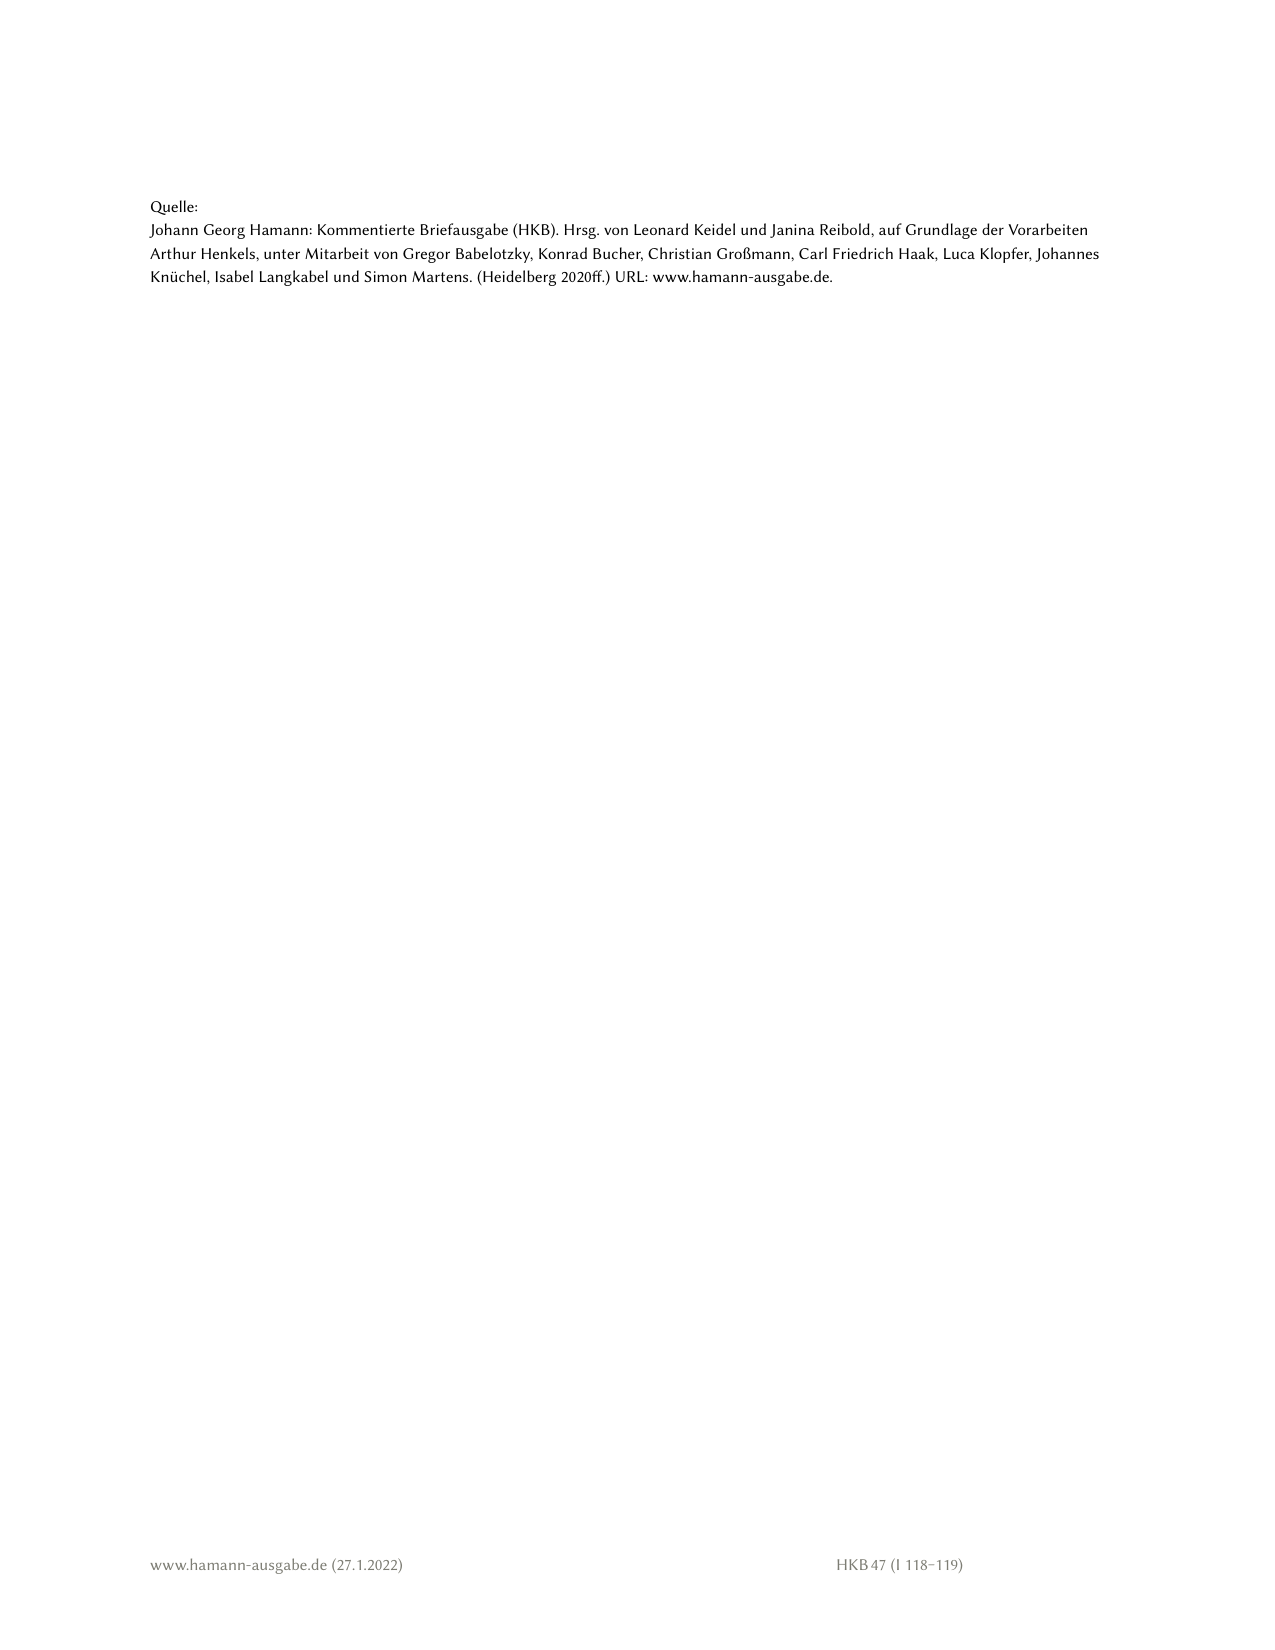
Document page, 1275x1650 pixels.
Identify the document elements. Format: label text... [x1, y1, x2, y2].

text Quelle: Johann Georg Hamann: Kommentierte Briefausgabe (HKB). Hrsg. von Leonard Keidel und Janina Reibold, auf Grundlage der Vorarbeiten Arthur Henkels, unter Mitarbeit von Gregor Babelotzky, Konrad Bucher, Christian Großmann, Carl Friedrich Haak, Luca Klopfer, Johannes Knüchel, Isabel Langkabel und Simon Martens. (Heidelberg 2020ff.) URL: www.hamann-ausgabe.de. [150, 194, 1125, 287]
